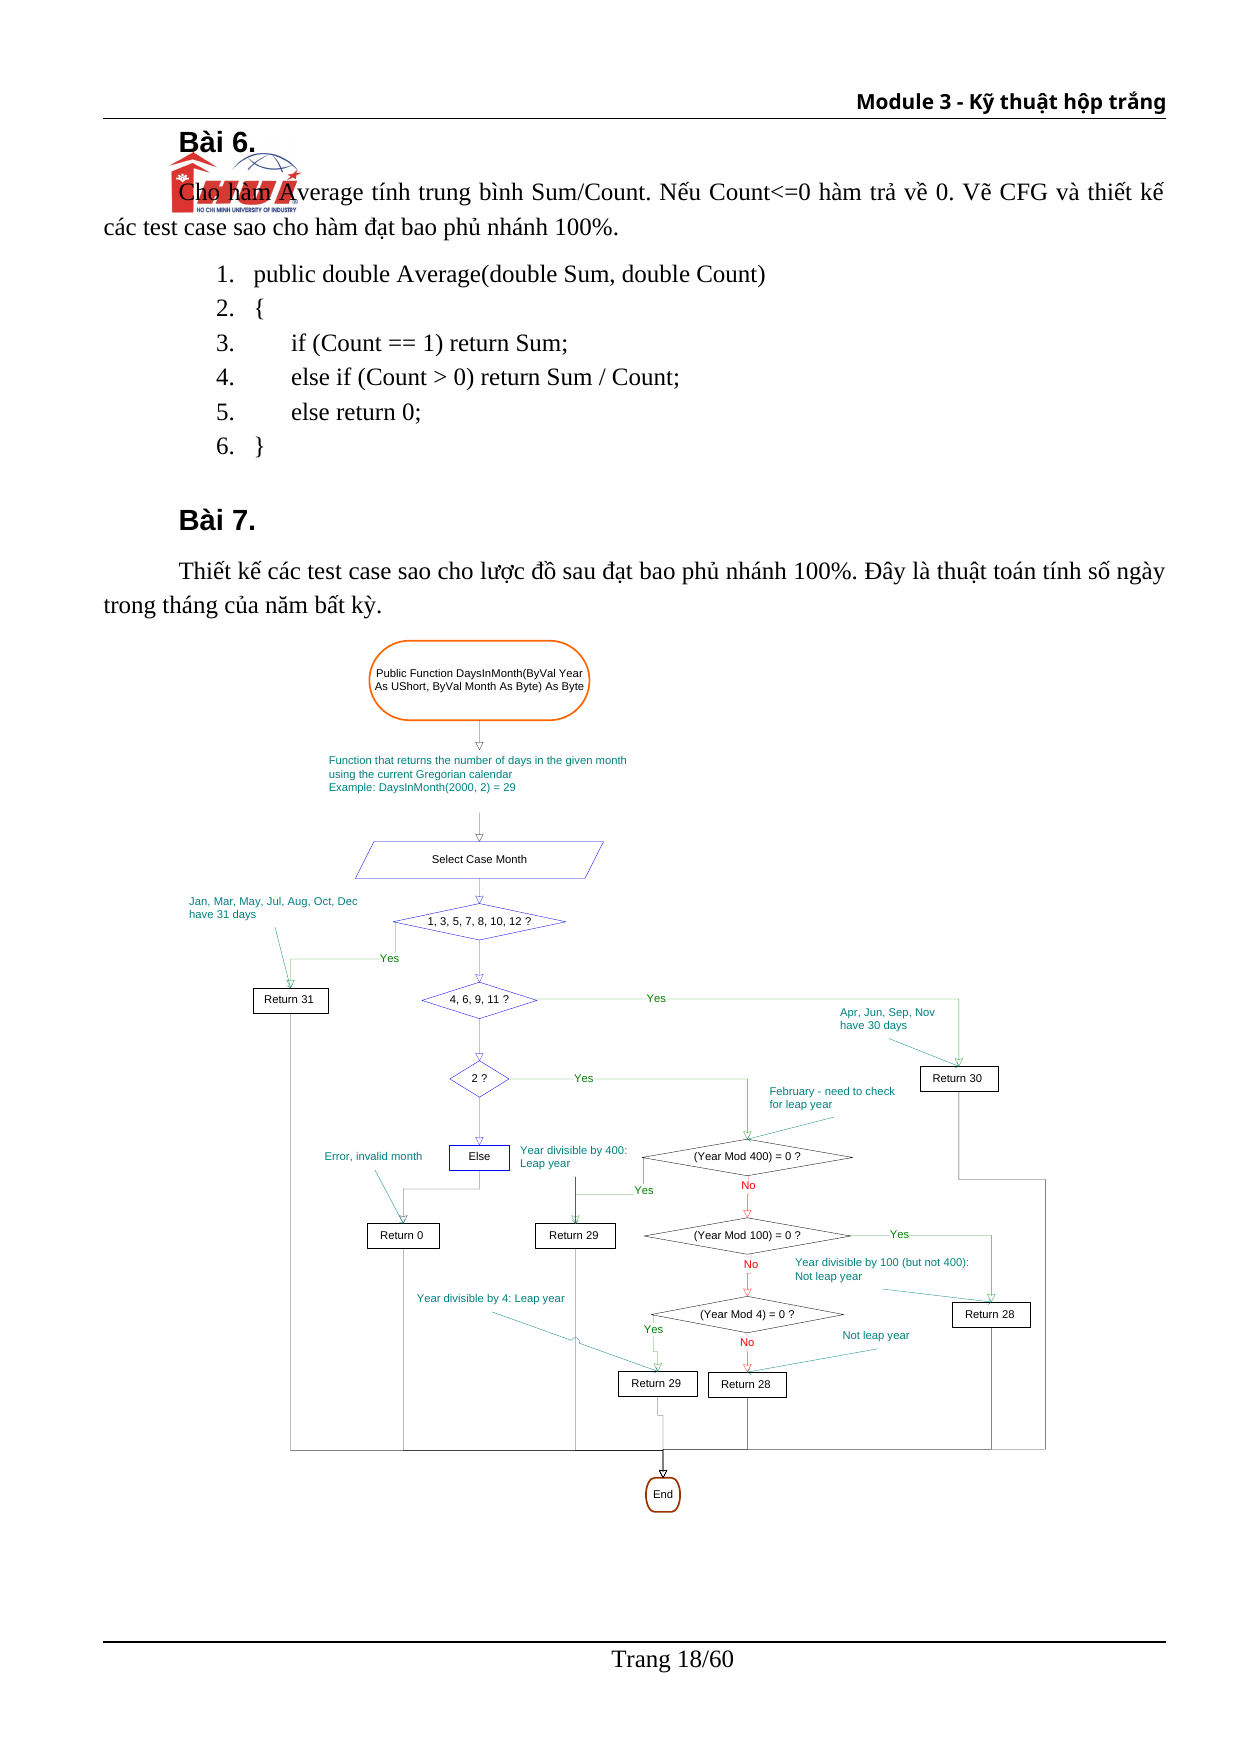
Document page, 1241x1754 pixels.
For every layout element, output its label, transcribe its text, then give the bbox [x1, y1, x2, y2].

list public double Average(double Sum, double Count) [216, 259, 1166, 288]
list { [216, 293, 1166, 322]
list } [216, 431, 1166, 460]
list if (Count == 1) return Sum; [216, 328, 1166, 357]
text Thiết kế các test case sao cho lược đồ sau đạt bao phủ nhánh 100%. Đây là thuật toán tính số ngày trong tháng của năm bất kỳ. [103, 556, 1166, 619]
picture [184, 143, 193, 149]
list else return 0; [216, 397, 1166, 426]
picture [161, 136, 302, 177]
picture [237, 142, 243, 149]
text Cho hàm Average tính trung bình Sum/Count. Nếu Count<=0 hàm trả về 0. Vẽ CFG và thiết kế các test case sao cho hàm đạt bao phủ nhánh 100%. [103, 177, 1166, 241]
list else if (Count > 0) return Sum / Count; [216, 362, 1166, 391]
